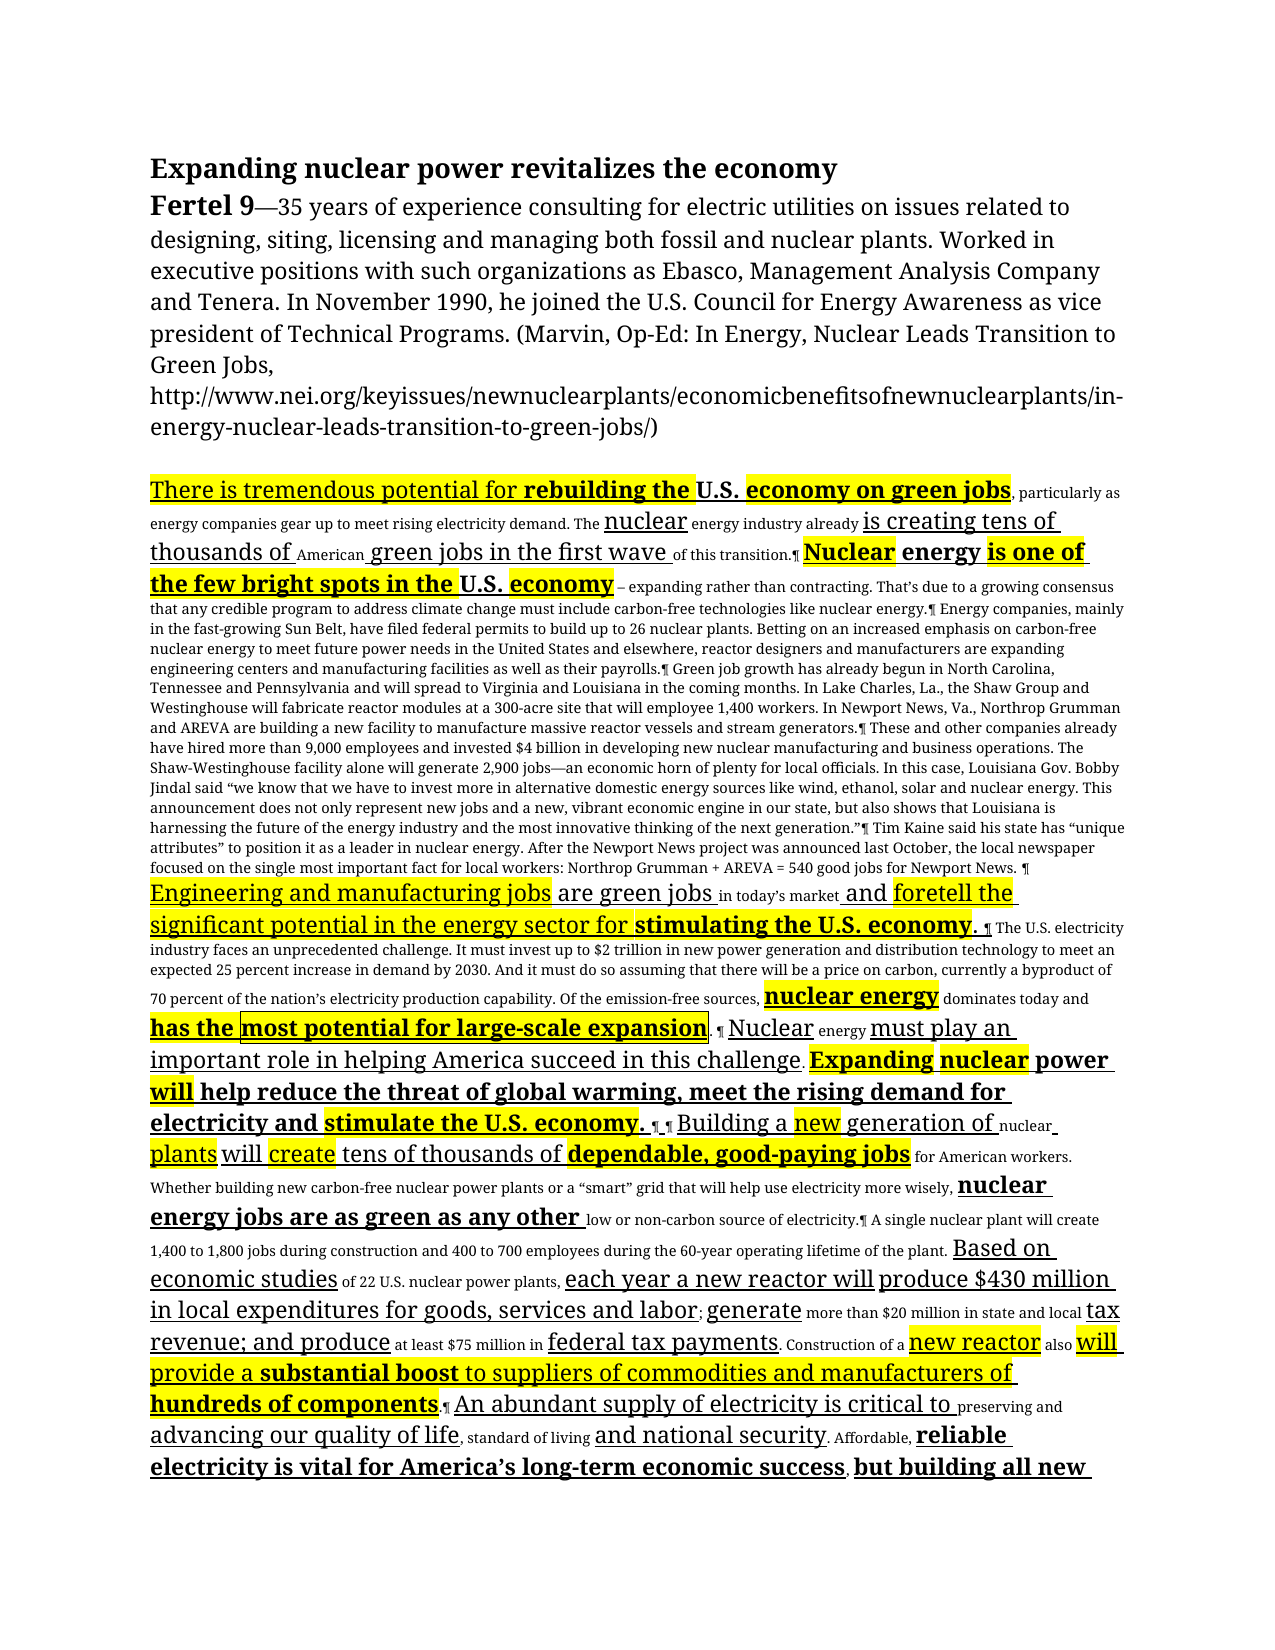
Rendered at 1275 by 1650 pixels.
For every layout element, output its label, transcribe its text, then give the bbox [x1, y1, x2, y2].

text Fertel 9—35 years of experience consulting for electric utilities on issues related to designing, siting, licensing and managing both fossil and nuclear plants. Worked in executive positions with such organizations as Ebasco, Management Analysis Company and Tenera. In November 1990, he joined the U.S. Council for Energy Awareness as vice president of Technical Programs. (Marvin, Op-Ed: In Energy, Nuclear Leads Transition to Green Jobs, http://www.nei.org/keyissues/newnuclearplants/economicbenefitsofnewnuclearplants/in-energy-nuclear-leads-transition-to-green-jobs/) [150, 187, 1125, 442]
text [150, 474, 1125, 1482]
subtitle Expanding nuclear power revitalizes the economy [150, 150, 1125, 187]
